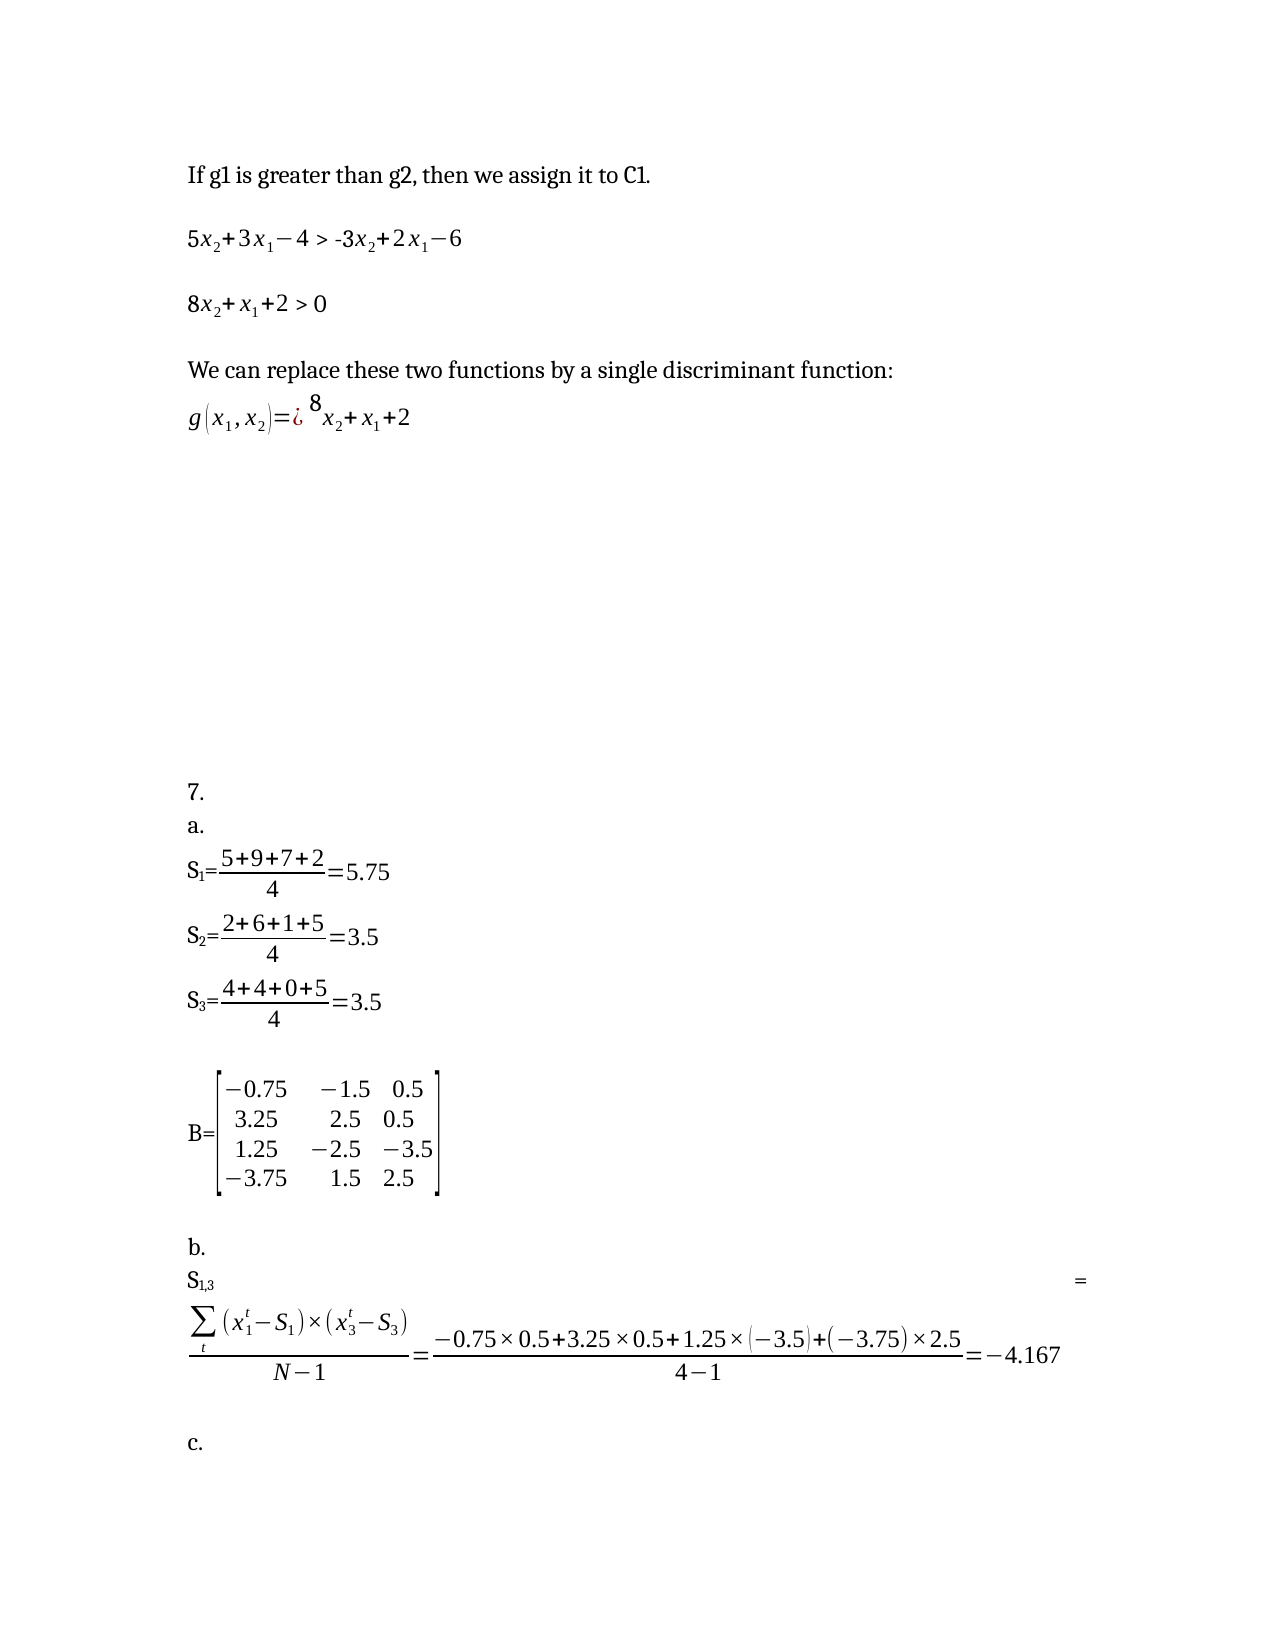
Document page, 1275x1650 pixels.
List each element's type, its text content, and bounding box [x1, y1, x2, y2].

text S2= [187, 906, 1087, 971]
text a. [187, 809, 1087, 841]
text 8 [187, 386, 1087, 451]
text 5 > -3 [187, 224, 1087, 256]
text S1= [187, 841, 1087, 906]
text S3= [187, 971, 1087, 1036]
text c. [187, 1426, 1087, 1459]
text 7. [187, 776, 1087, 809]
text S1,3 = [187, 1264, 1087, 1394]
text We can replace these two functions by a single discriminant function: [187, 354, 1087, 386]
text 8 > 0 [187, 289, 1087, 321]
text If g1 is greater than g2, then we assign it to C1. [187, 159, 1087, 191]
text B= [187, 1069, 1087, 1199]
text b. [187, 1231, 1087, 1264]
